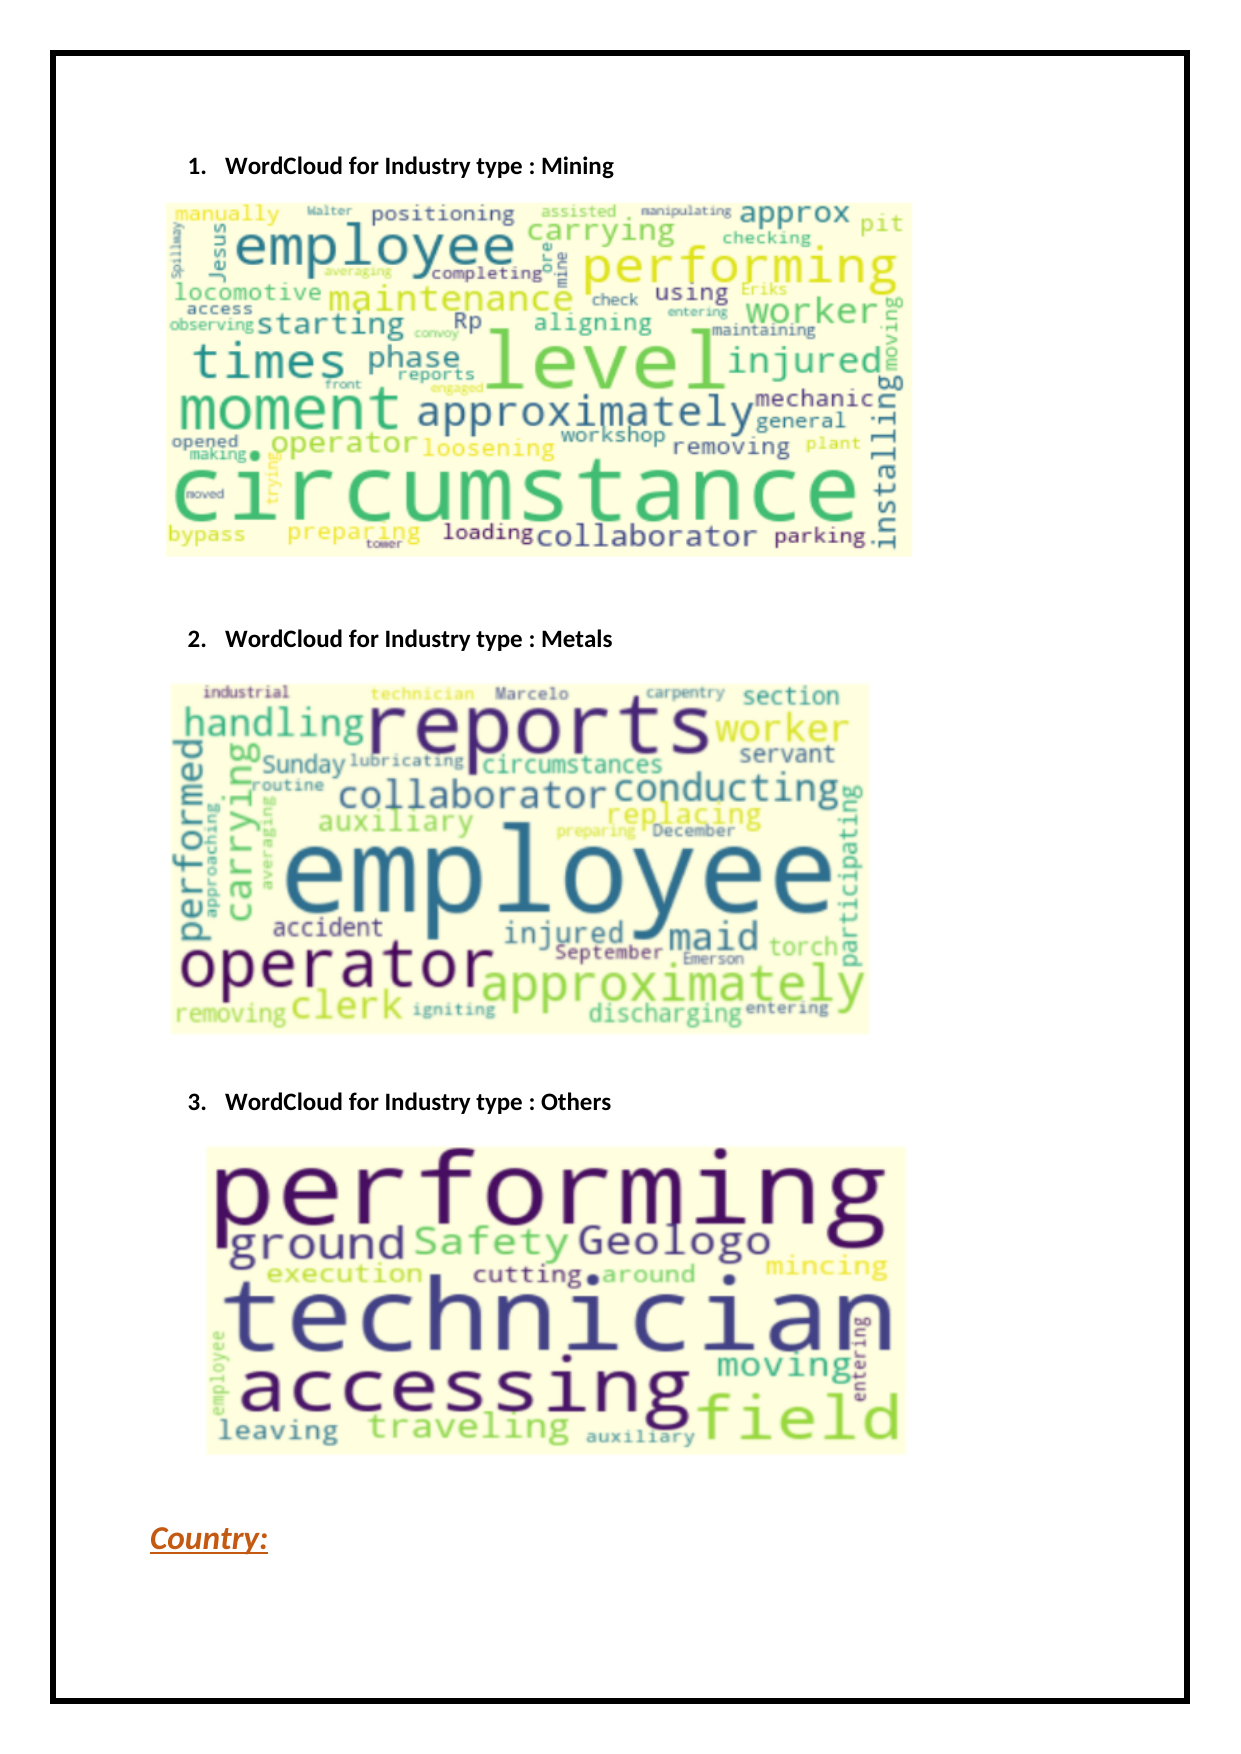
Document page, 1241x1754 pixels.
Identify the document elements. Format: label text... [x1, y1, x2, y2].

picture [187, 1136, 921, 1457]
list WordCloud for Industry type : Mining [187, 150, 1090, 181]
picture [150, 199, 914, 562]
list WordCloud for Industry type : Others [187, 1086, 1090, 1117]
picture [150, 672, 886, 1037]
list WordCloud for Industry type : Metals [187, 623, 1090, 654]
text Country: [150, 1517, 1090, 1558]
